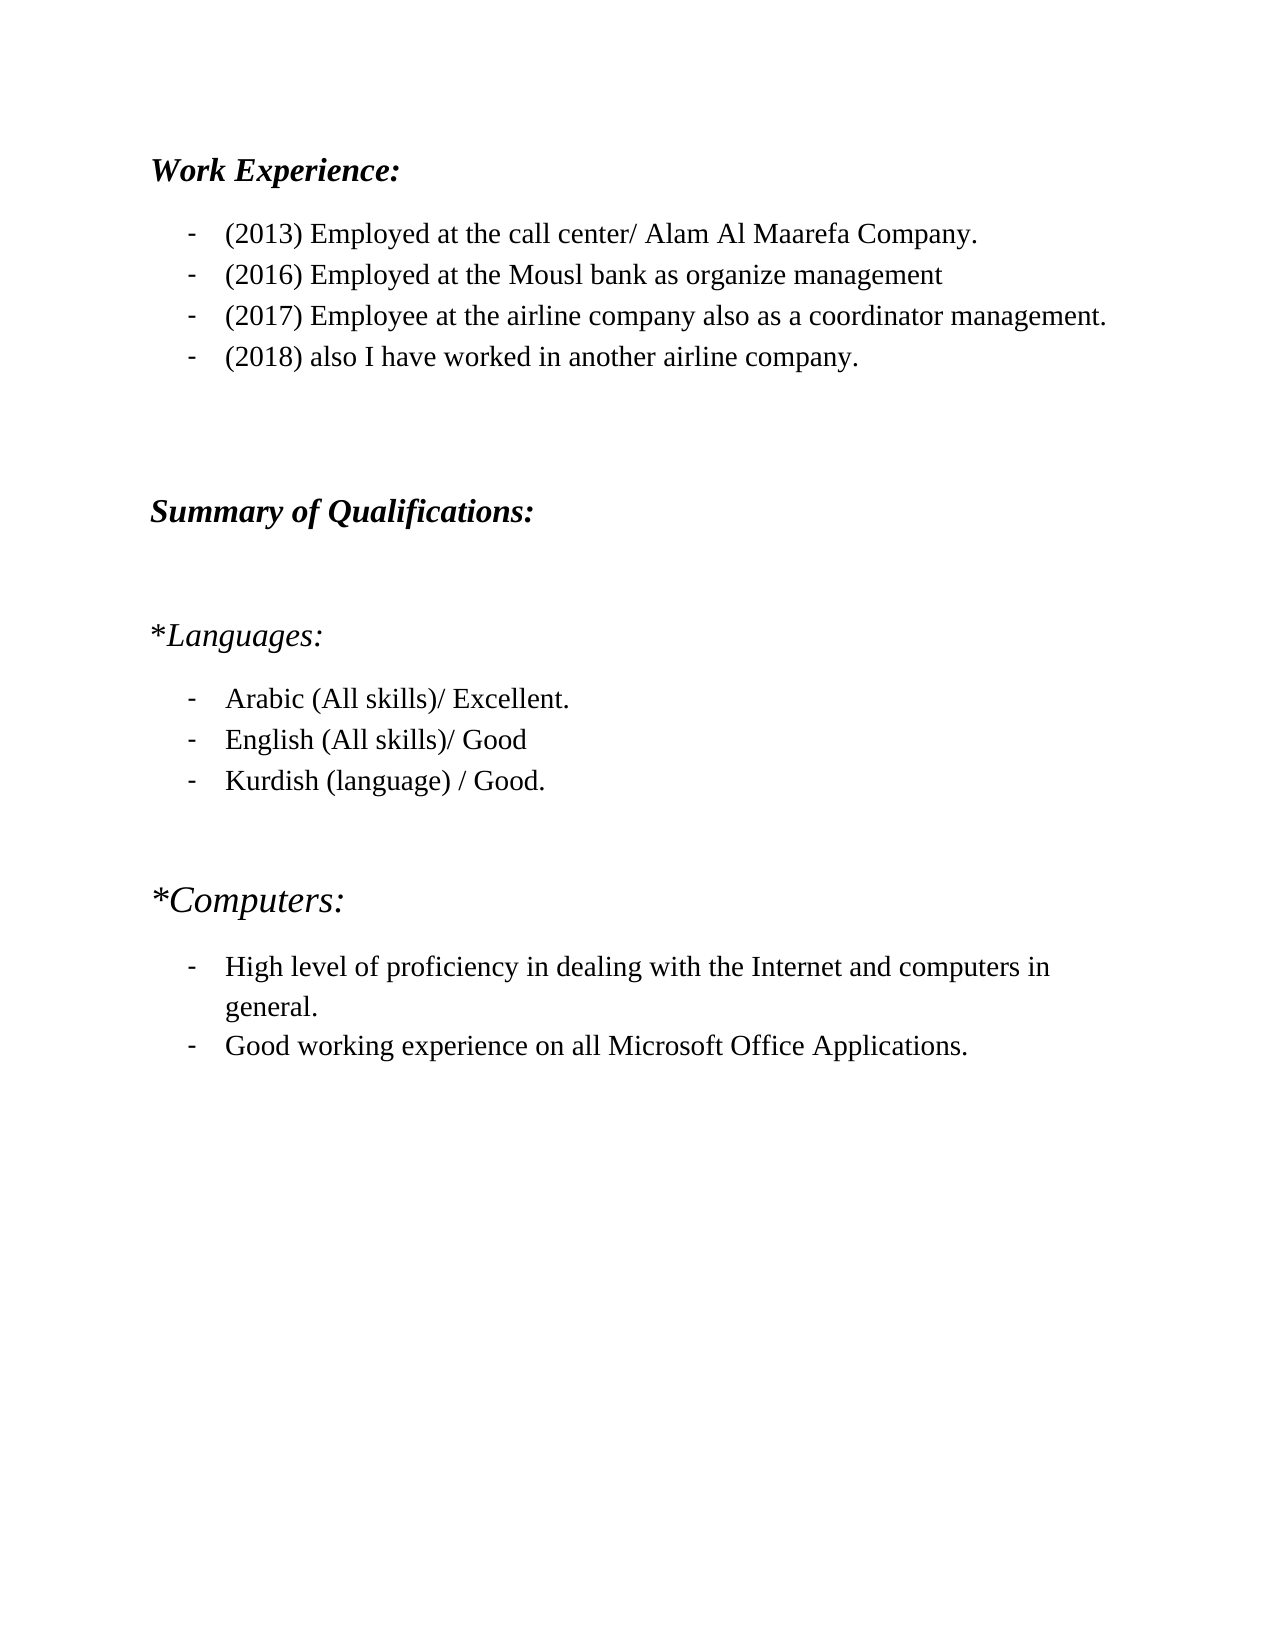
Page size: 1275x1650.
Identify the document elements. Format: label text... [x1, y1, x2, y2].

list Good working experience on all Microsoft Office Applications. [187, 1027, 1125, 1063]
list Arabic (All skills)/ Excellent. [187, 680, 1125, 716]
text Work Experience: [150, 150, 1125, 188]
text Summary of Qualifications: [150, 491, 1125, 529]
list High level of proficiency in dealing with the Internet and computers in general. [187, 948, 1125, 1022]
text *Languages: [150, 615, 1125, 654]
text *Computers: [150, 878, 1125, 921]
list (2016) Employed at the Mousl bank as organize management [187, 256, 1125, 291]
list Kurdish (language) / Good. [187, 762, 1125, 798]
list (2018) also I have worked in another airline company. [187, 338, 1125, 373]
list (2013) Employed at the call center/ Alam Al Maarefa Company. [187, 215, 1125, 251]
list English (All skills)/ Good [187, 721, 1125, 757]
list (2017) Employee at the airline company also as a coordinator management. [187, 297, 1125, 332]
